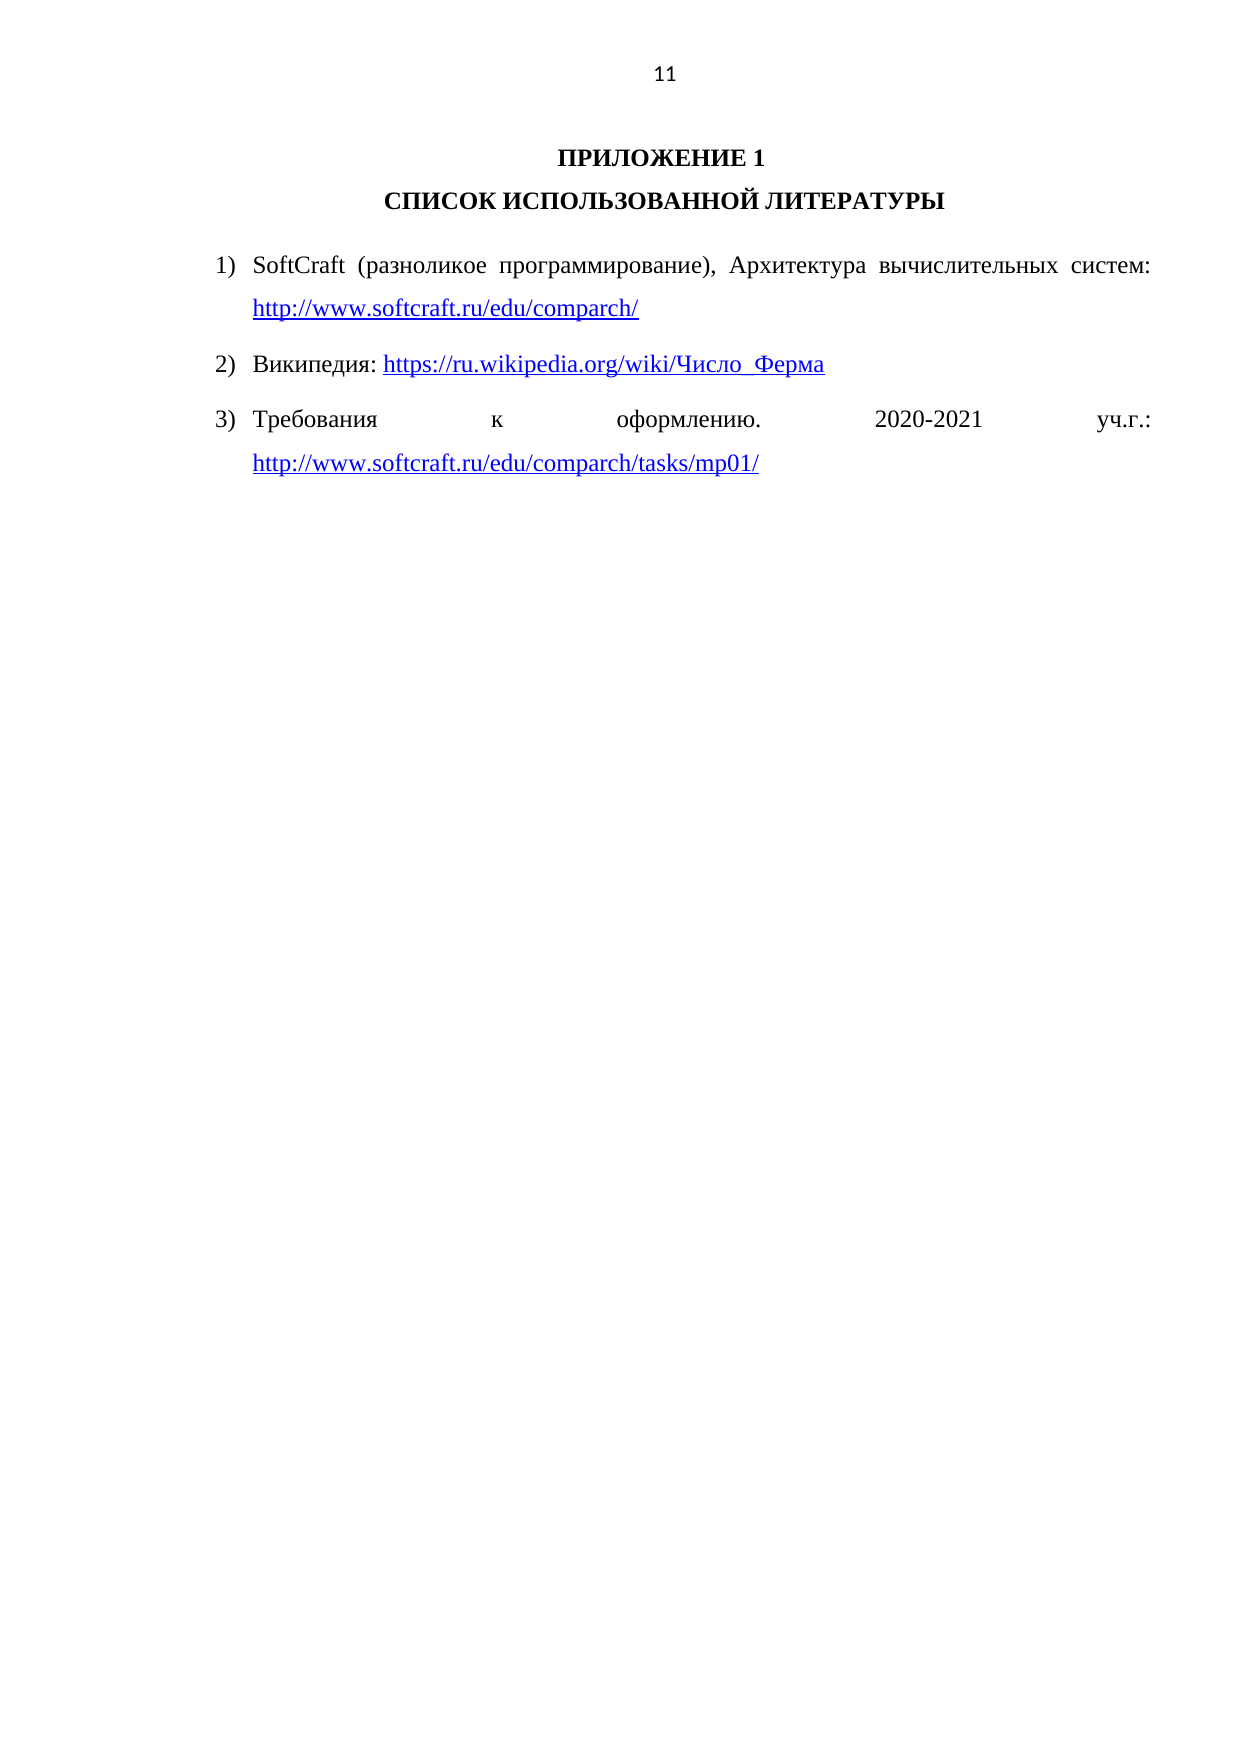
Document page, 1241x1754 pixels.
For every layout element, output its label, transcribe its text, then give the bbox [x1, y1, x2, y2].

list SoftCraft (разноликое программирование), Архитектура вычислительных систем: http://www.softcraft.ru/edu/comparch/ [215, 250, 1152, 322]
list Требования к оформлению. 2020-2021 уч.г.: http://www.softcraft.ru/edu/comparch/tasks/mp01/ [215, 404, 1152, 476]
subtitle ПРИЛОЖЕНИЕ 1 СПИСОК ИСПОЛЬЗОВАННОЙ ЛИТЕРАТУРЫ [177, 143, 1152, 215]
list Википедия: https://ru.wikipedia.org/wiki/Число_Ферма [215, 349, 1152, 378]
